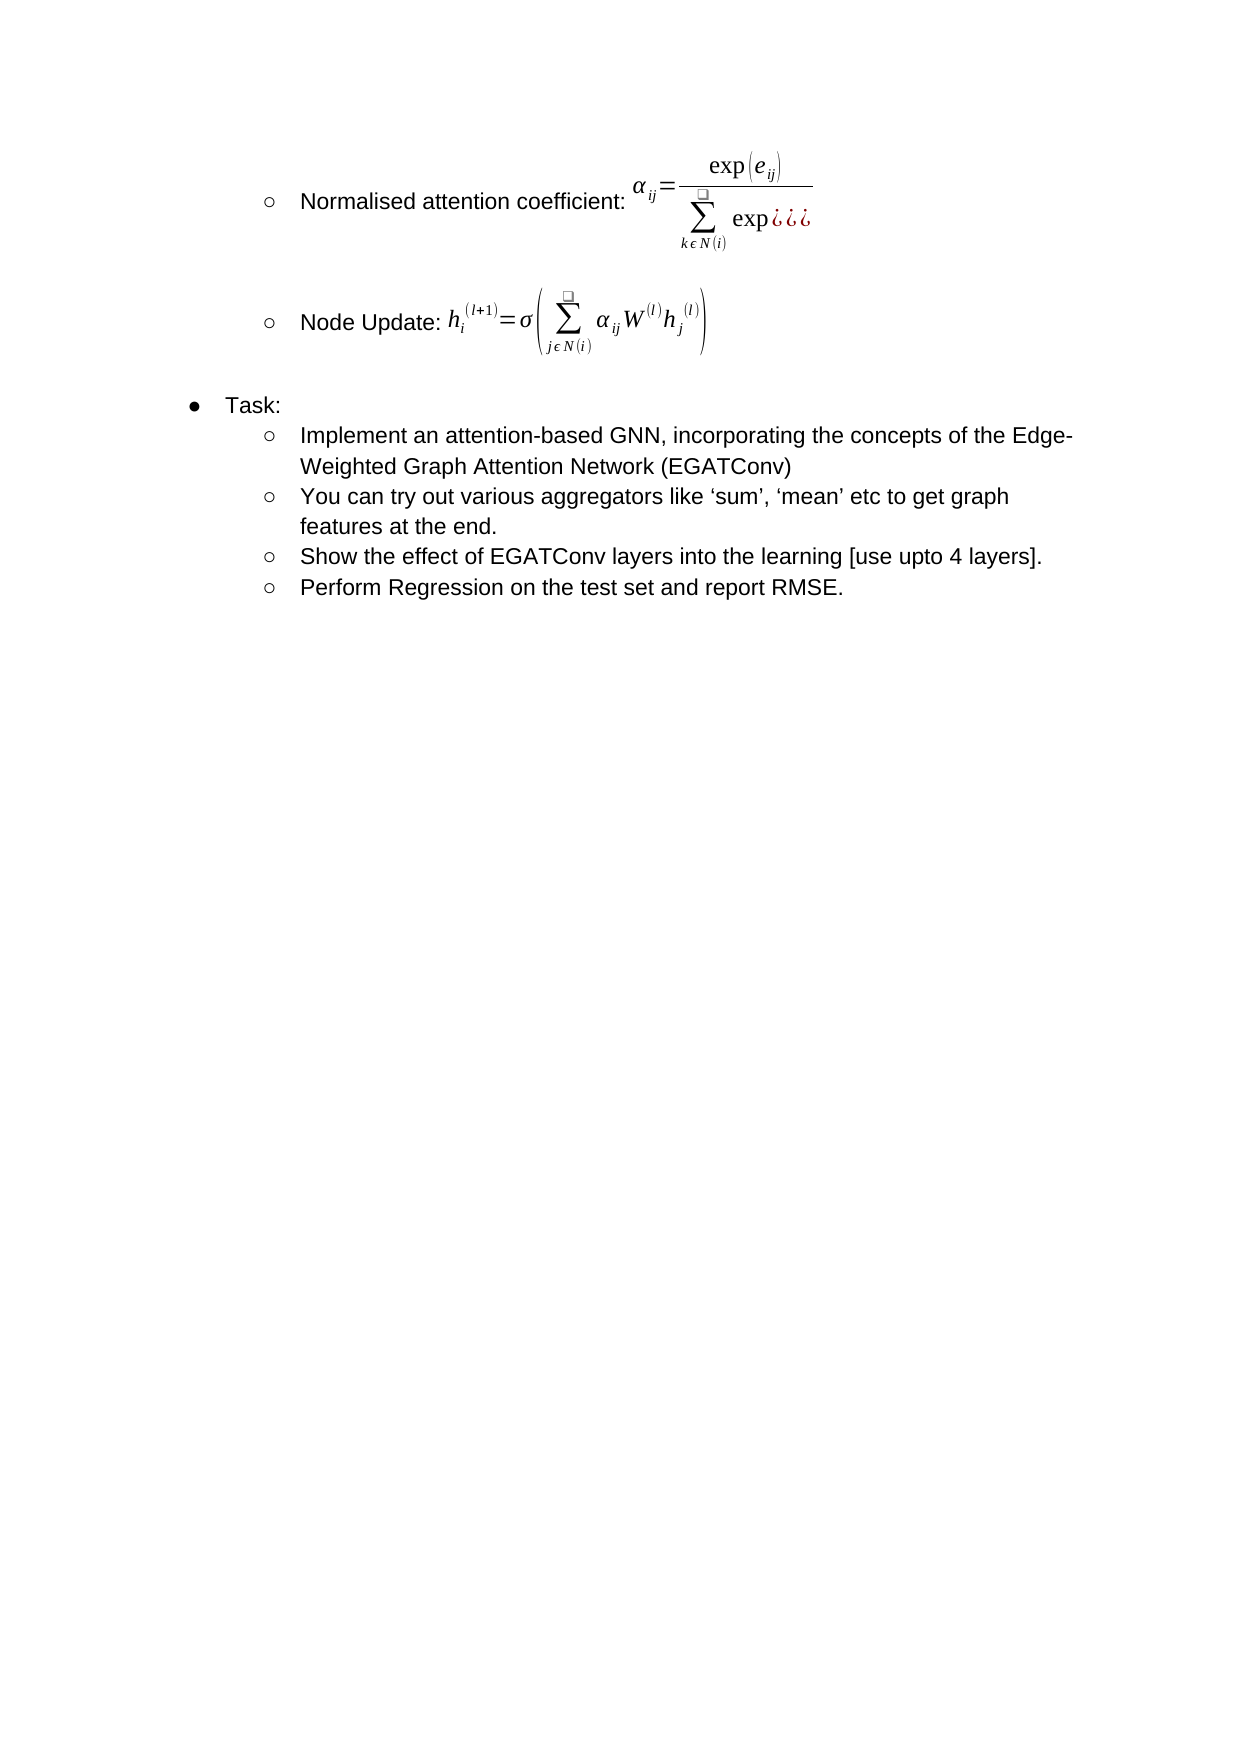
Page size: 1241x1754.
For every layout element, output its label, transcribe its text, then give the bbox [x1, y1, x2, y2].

list Task: [187, 392, 1090, 418]
list Show the effect of EGATConv layers into the learning [use upto 4 layers]. [262, 543, 1090, 569]
list Normalised attention coefficient: [262, 150, 1090, 253]
list You can try out various aggregators like ‘sum’, ‘mean’ etc to get graph features at the end. [262, 483, 1090, 539]
list Implement an attention-based GNN, incorporating the concepts of the Edge-Weighted Graph Attention Network (EGATConv) [262, 422, 1090, 479]
list Node Update: [262, 287, 1090, 358]
list Perform Regression on the test set and report RMSE. [262, 573, 1090, 600]
